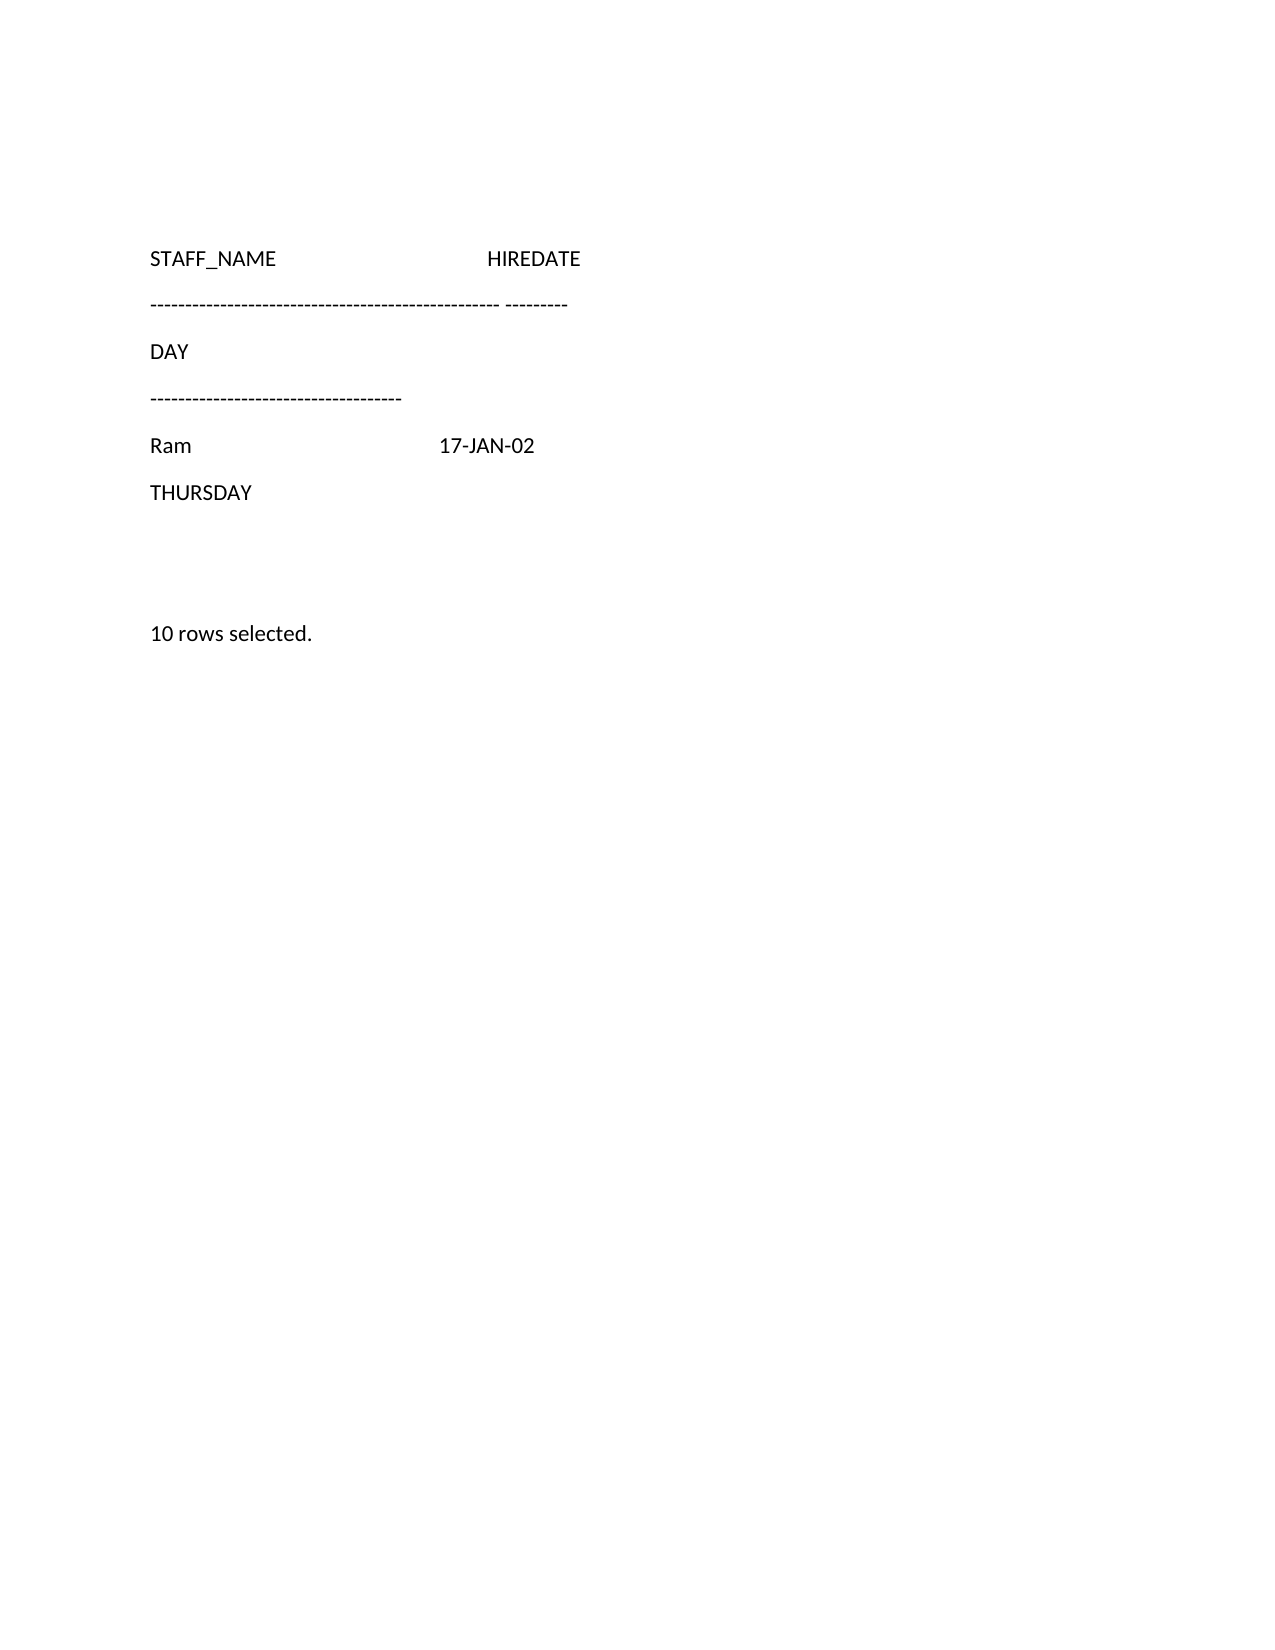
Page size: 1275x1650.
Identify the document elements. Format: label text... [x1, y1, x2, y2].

text STAFF_NAME HIREDATE [150, 244, 1125, 272]
text -------------------------------------------------- --------- [150, 291, 1125, 319]
text 10 rows selected. [150, 619, 1125, 647]
text DAY [150, 337, 1125, 366]
text THURSDAY [150, 478, 1125, 506]
text ------------------------------------ [150, 384, 1125, 412]
text Ram 17-JAN-02 [150, 431, 1125, 459]
